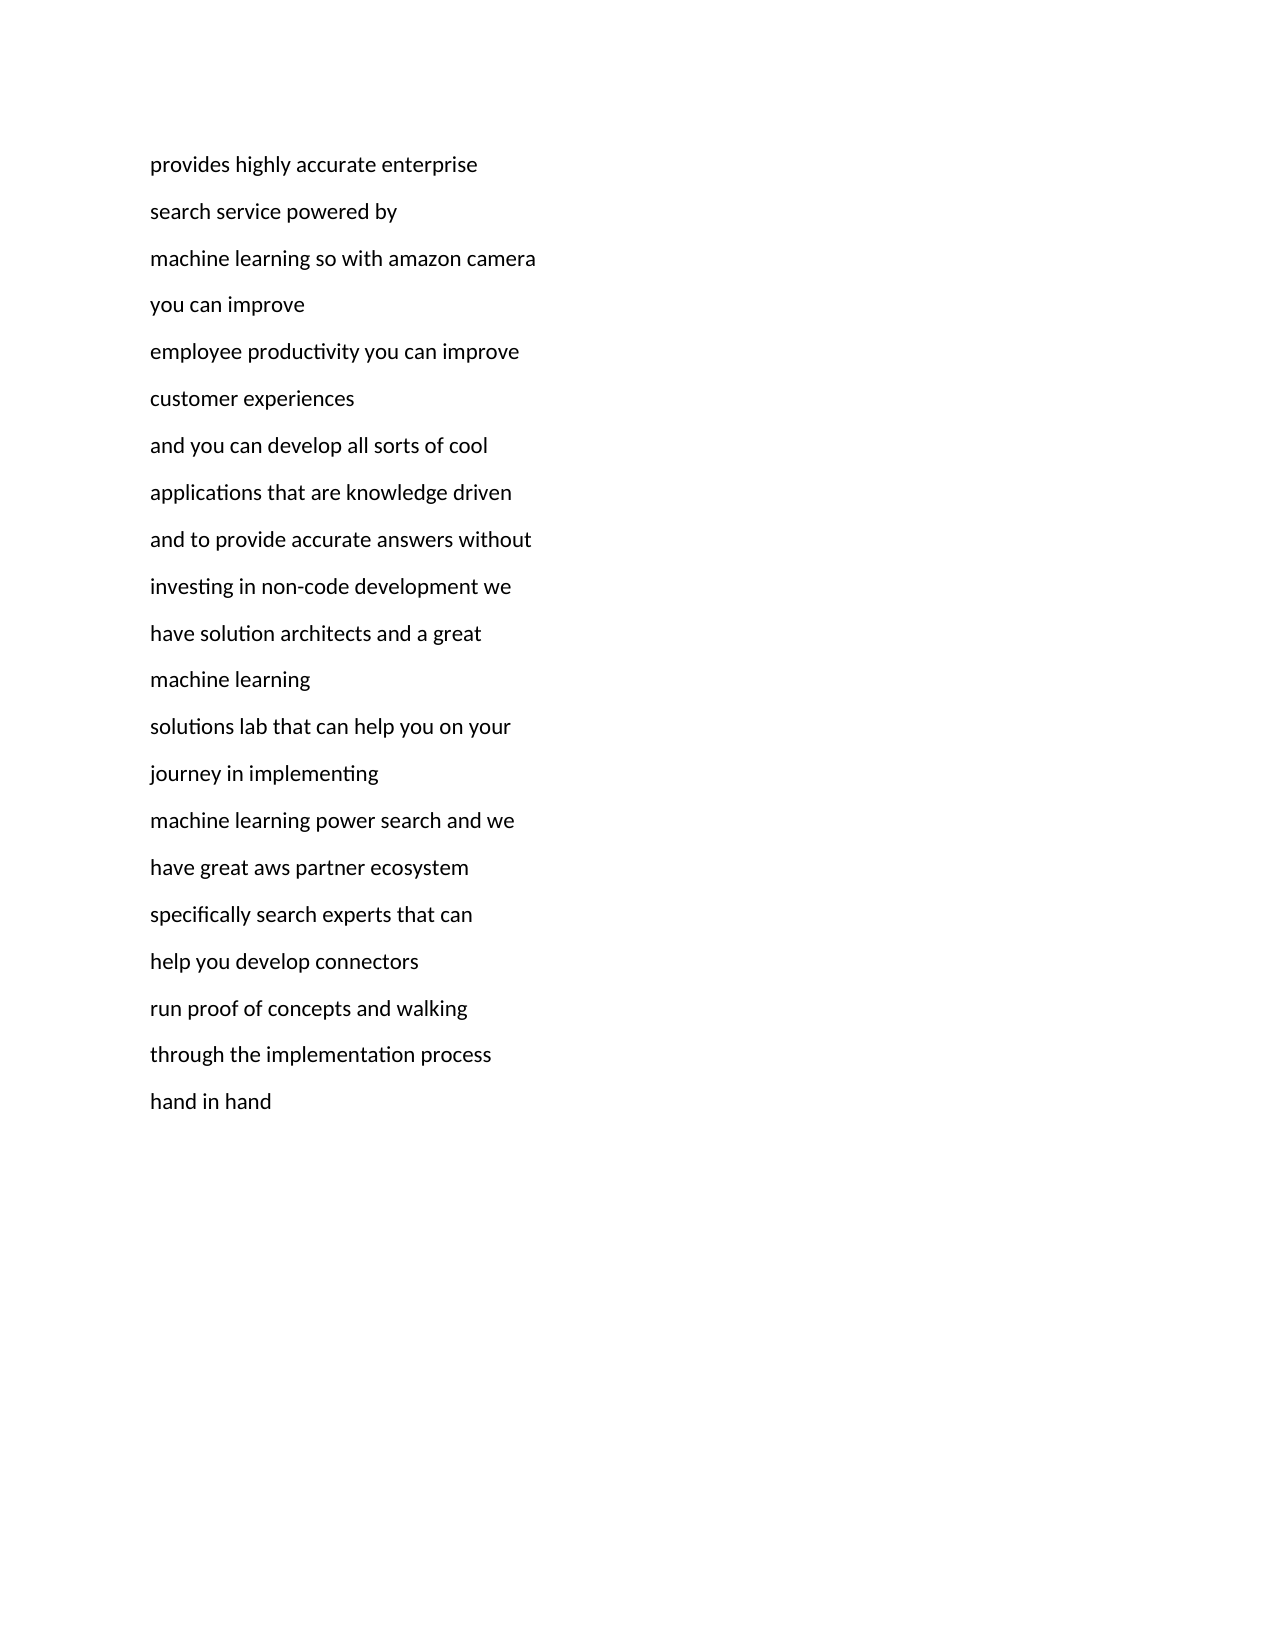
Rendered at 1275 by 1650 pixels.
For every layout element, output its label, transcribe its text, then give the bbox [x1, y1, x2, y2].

text through the implementation process [150, 1041, 1125, 1069]
text journey in implementing [150, 759, 1125, 787]
text machine learning [150, 666, 1125, 694]
text and you can develop all sorts of cool [150, 431, 1125, 459]
text specifically search experts that can [150, 900, 1125, 928]
text run proof of concepts and walking [150, 994, 1125, 1022]
text you can improve [150, 291, 1125, 319]
text search service powered by [150, 197, 1125, 225]
text applications that are knowledge driven [150, 478, 1125, 506]
text customer experiences [150, 384, 1125, 412]
text hand in hand [150, 1087, 1125, 1116]
text have solution architects and a great [150, 619, 1125, 647]
text solutions lab that can help you on your [150, 712, 1125, 741]
text machine learning power search and we [150, 806, 1125, 834]
text have great aws partner ecosystem [150, 853, 1125, 881]
text help you develop connectors [150, 947, 1125, 975]
text provides highly accurate enterprise [150, 150, 1125, 178]
text and to provide accurate answers without [150, 525, 1125, 553]
text machine learning so with amazon camera [150, 244, 1125, 272]
text employee productivity you can improve [150, 337, 1125, 366]
text investing in non-code development we [150, 572, 1125, 600]
